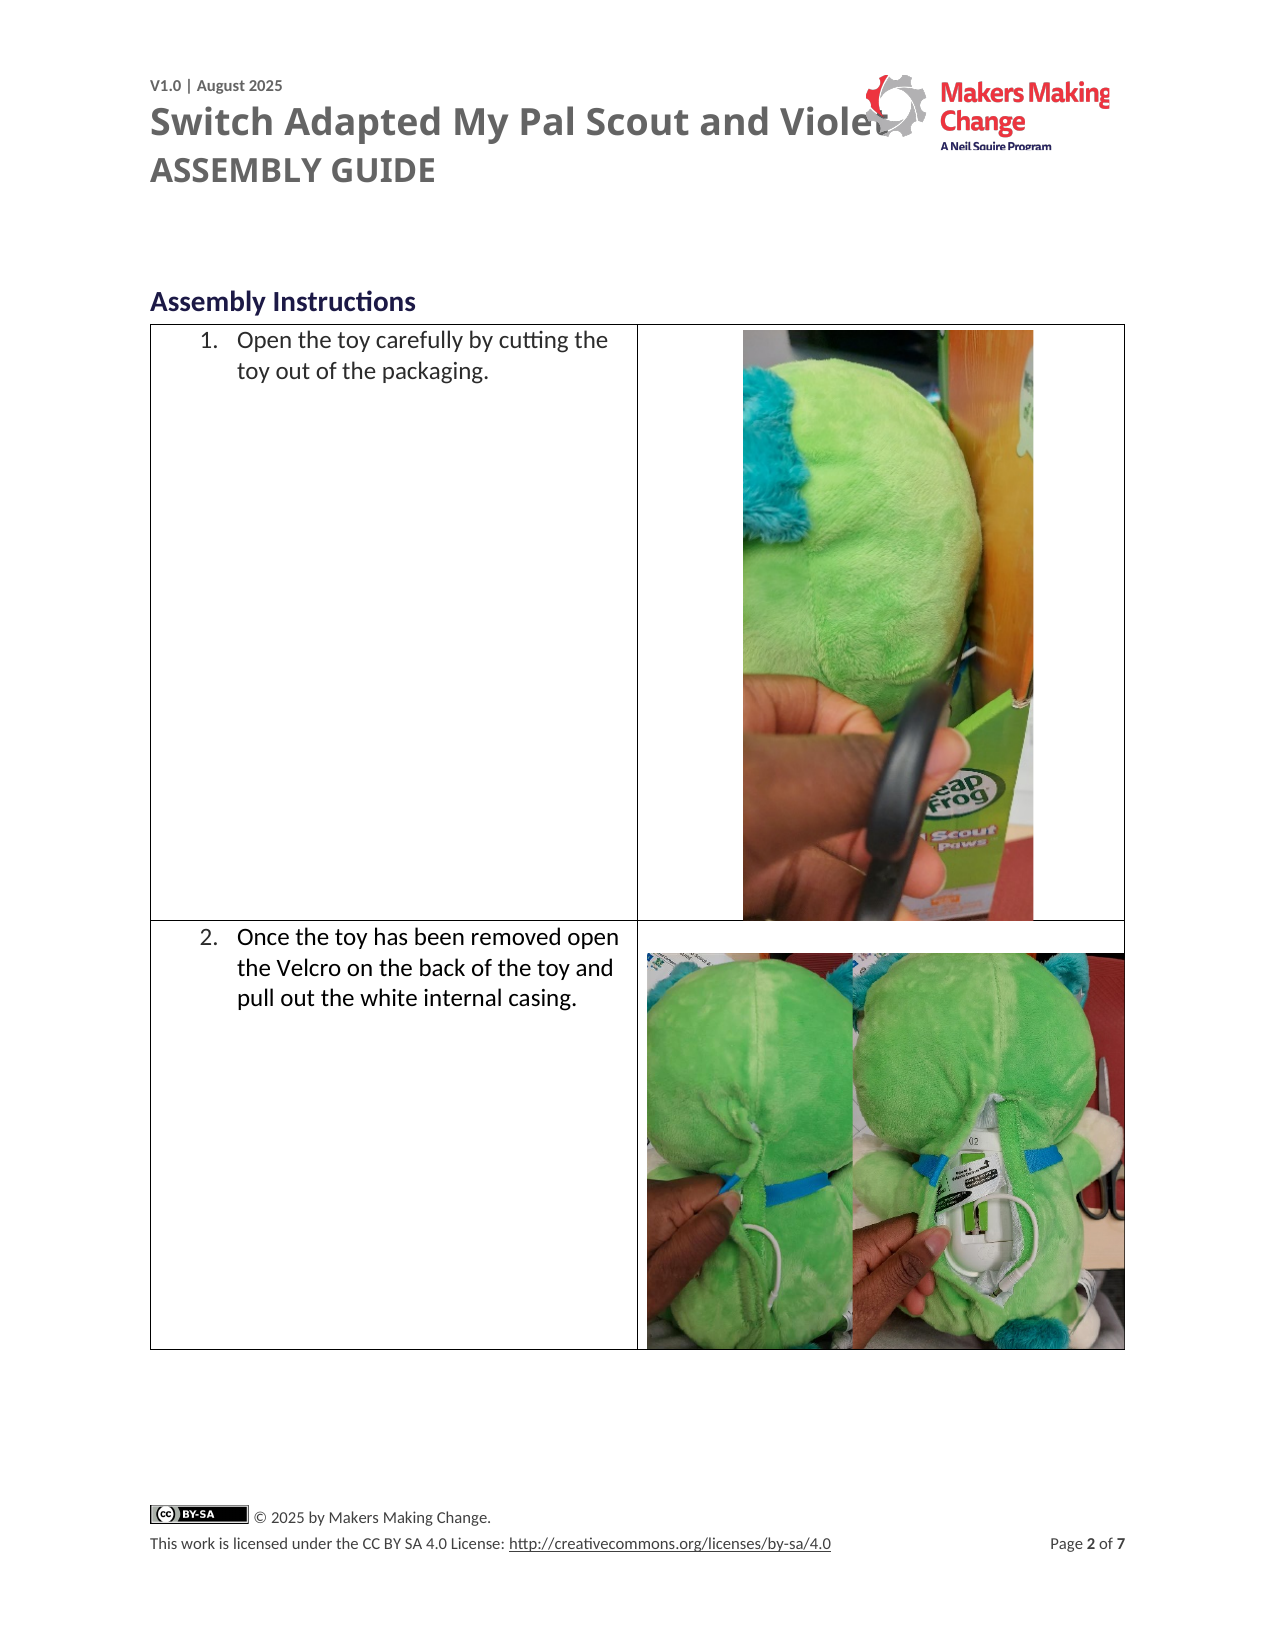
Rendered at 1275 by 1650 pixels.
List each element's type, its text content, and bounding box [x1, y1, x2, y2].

picture [865, 75, 1110, 151]
picture [150, 1505, 249, 1524]
subtitle Assembly Instructions [150, 283, 1125, 318]
table_header Open the toy carefully by cutting the toy out of the packaging. [151, 325, 637, 920]
table_header [638, 325, 1124, 920]
table_cell [638, 921, 1124, 1348]
picture [743, 330, 1034, 921]
picture [647, 953, 1125, 1349]
table_cell Once the toy has been removed open the Velcro on the back of the toy and pull out the white internal casing. [151, 921, 637, 1348]
